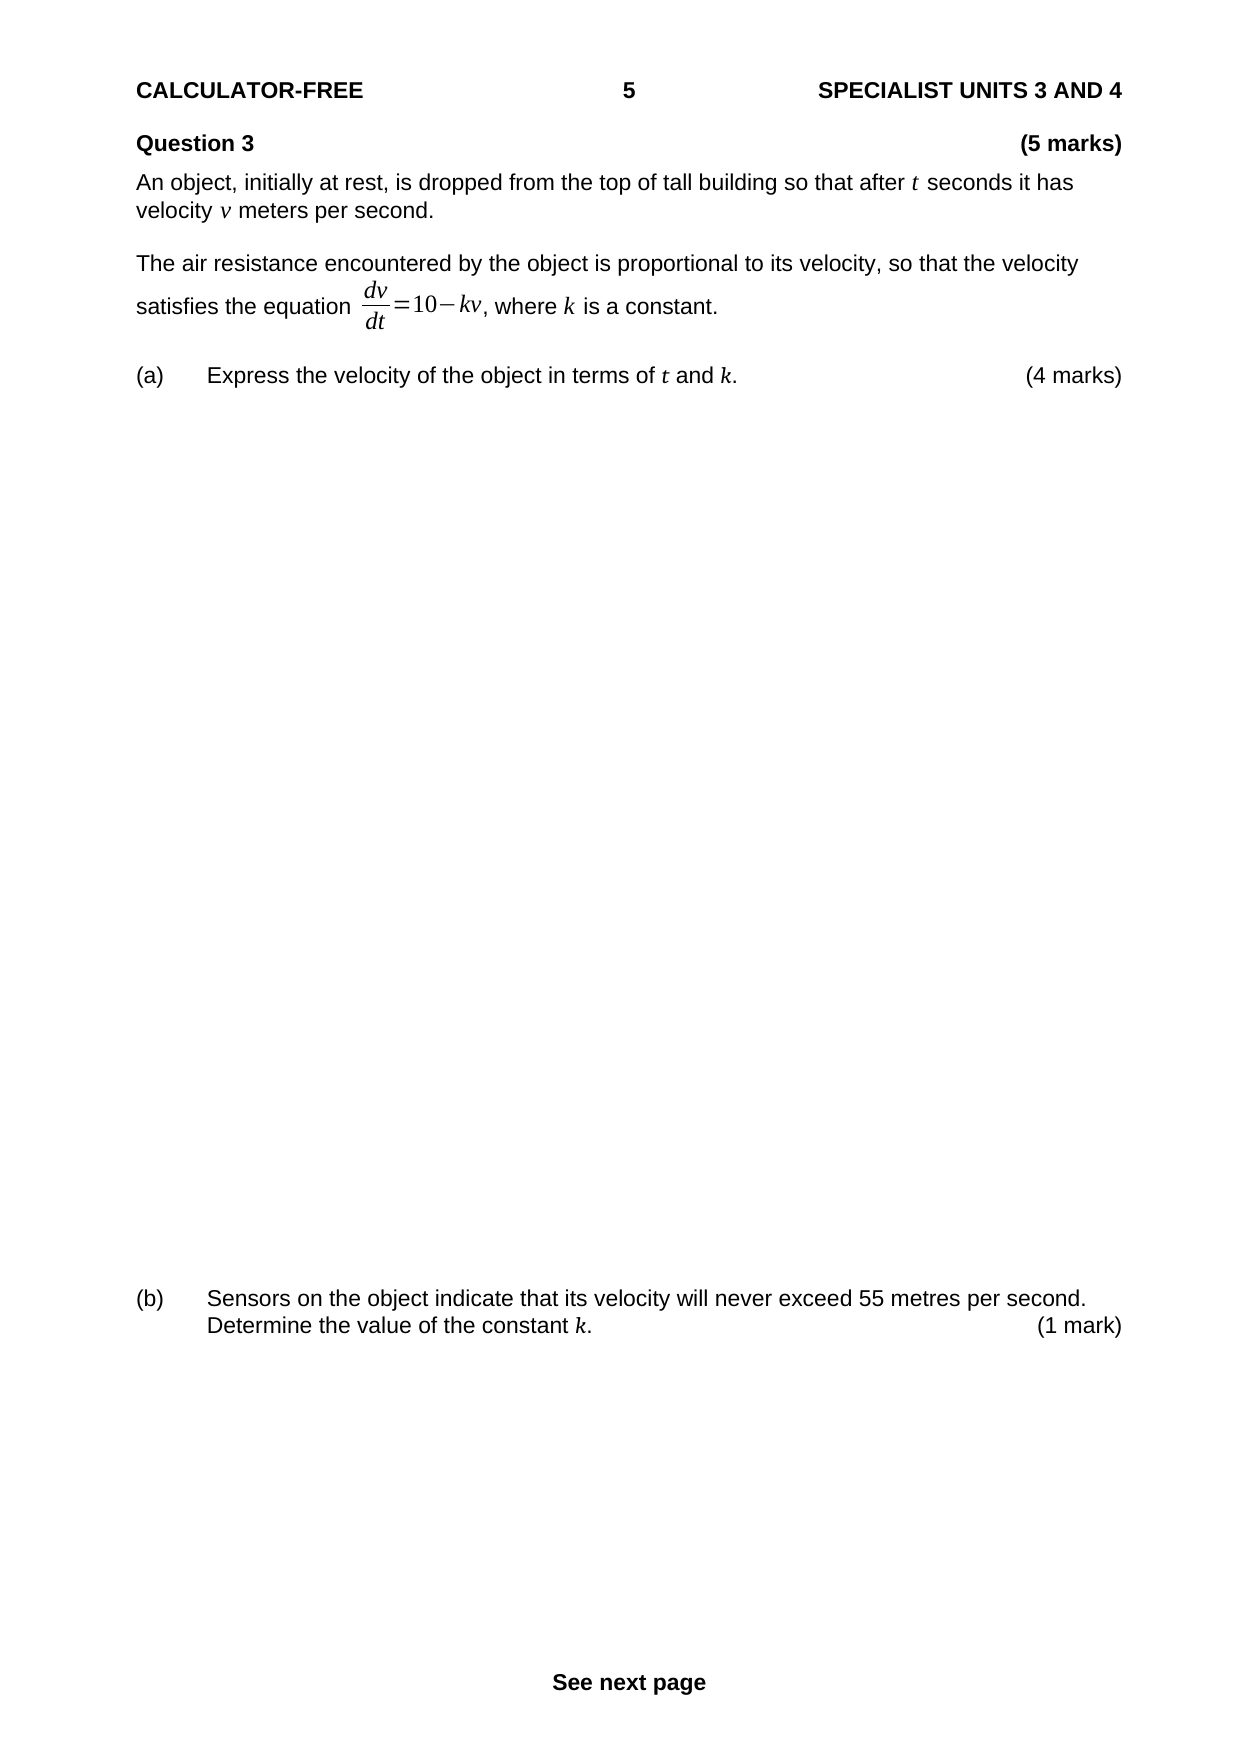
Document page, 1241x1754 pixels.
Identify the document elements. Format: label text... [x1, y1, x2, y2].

text (b) Sensors on the object indicate that its velocity will never exceed 55 metres per second. Determine the value of the constant k. (1 mark) [136, 1285, 1122, 1339]
text An object, initially at rest, is dropped from the top of tall building so that after seconds it has velocity meters per second. [136, 169, 1122, 224]
text The air resistance encountered by the object is proportional to its velocity, so that the velocity satisfies the equation , where is a constant. [136, 250, 1122, 336]
text Question 3 (5 marks) [136, 130, 1122, 156]
text (a) Express the velocity of the object in terms of t and k. (4 marks) [136, 362, 1122, 389]
